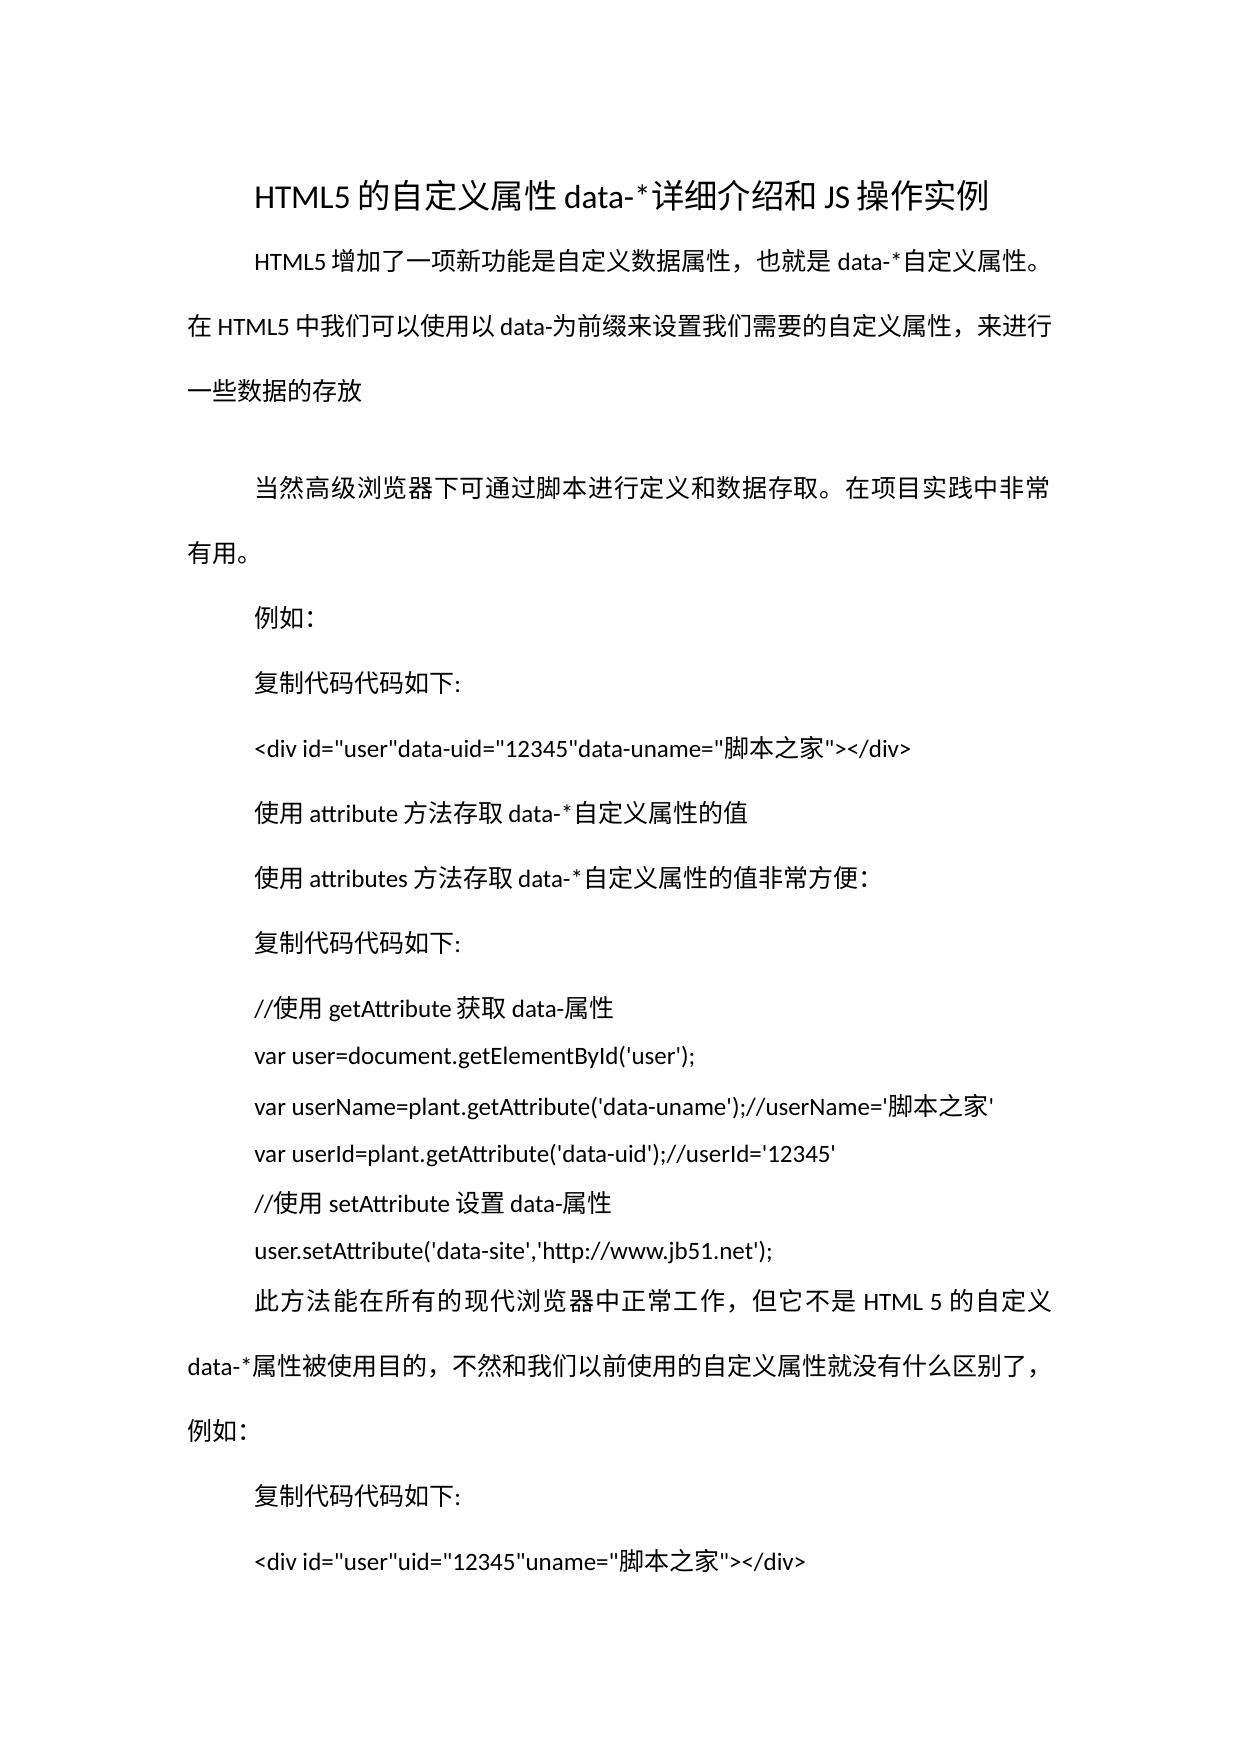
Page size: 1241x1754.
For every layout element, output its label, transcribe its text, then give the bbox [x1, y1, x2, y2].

text var user=document.getElementById('user'); [187, 1039, 1053, 1072]
text 使用attribute方法存取data-*自定义属性的值 [187, 779, 1053, 844]
text //使用setAttribute设置data-属性 [187, 1169, 1053, 1234]
text 复制代码代码如下: [187, 649, 1053, 714]
text user.setAttribute('data-site','http://www.jb51.net'); [187, 1234, 1053, 1267]
text 当然高级浏览器下可通过脚本进行定义和数据存取。在项目实践中非常有用。 [187, 454, 1053, 584]
text HTML5增加了一项新功能是自定义数据属性，也就是data-*自定义属性。在HTML5中我们可以使用以data-为前缀来设置我们需要的自定义属性，来进行一些数据的存放 [187, 227, 1053, 422]
text 例如： [187, 584, 1053, 649]
text //使用getAttribute获取data-属性 [187, 974, 1053, 1039]
text 使用attributes方法存取data-*自定义属性的值非常方便： [187, 844, 1053, 909]
text <div id="user"data-uid="12345"data-uname="脚本之家"></div> [187, 714, 1053, 779]
text <div id="user"uid="12345"uname="脚本之家"></div> [187, 1527, 1053, 1592]
text 复制代码代码如下: [187, 1462, 1053, 1527]
text var userName=plant.getAttribute('data-uname');//userName='脚本之家' [187, 1072, 1053, 1137]
text 复制代码代码如下: [187, 909, 1053, 974]
text var userId=plant.getAttribute('data-uid');//userId='12345' [187, 1137, 1053, 1169]
text 此方法能在所有的现代浏览器中正常工作，但它不是HTML 5的自定义data-*属性被使用目的，不然和我们以前使用的自定义属性就没有什么区别了，例如： [187, 1267, 1053, 1462]
text HTML5的自定义属性data-*详细介绍和JS操作实例 [187, 162, 1053, 227]
